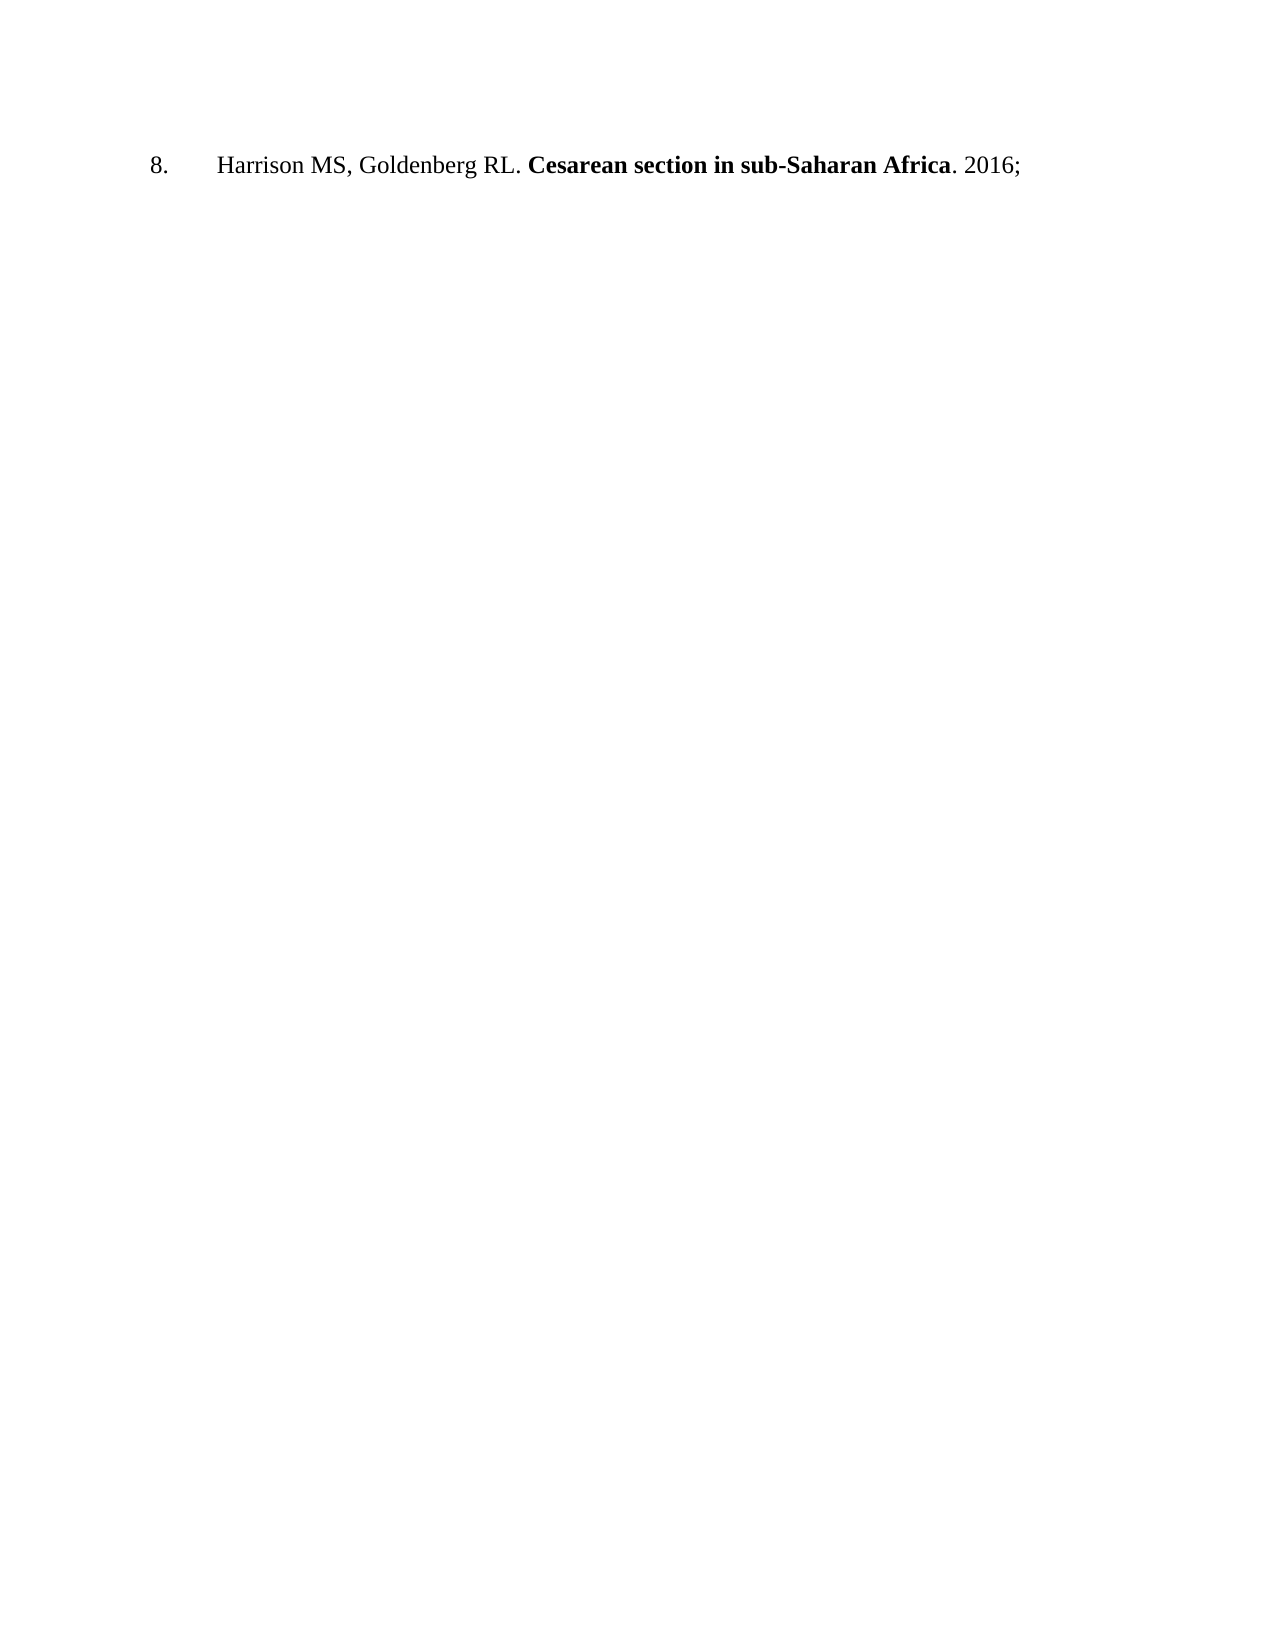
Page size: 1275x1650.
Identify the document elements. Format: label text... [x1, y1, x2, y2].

text 8. Harrison MS, Goldenberg RL. Cesarean section in sub-Saharan Africa. 2016; [150, 150, 1125, 179]
